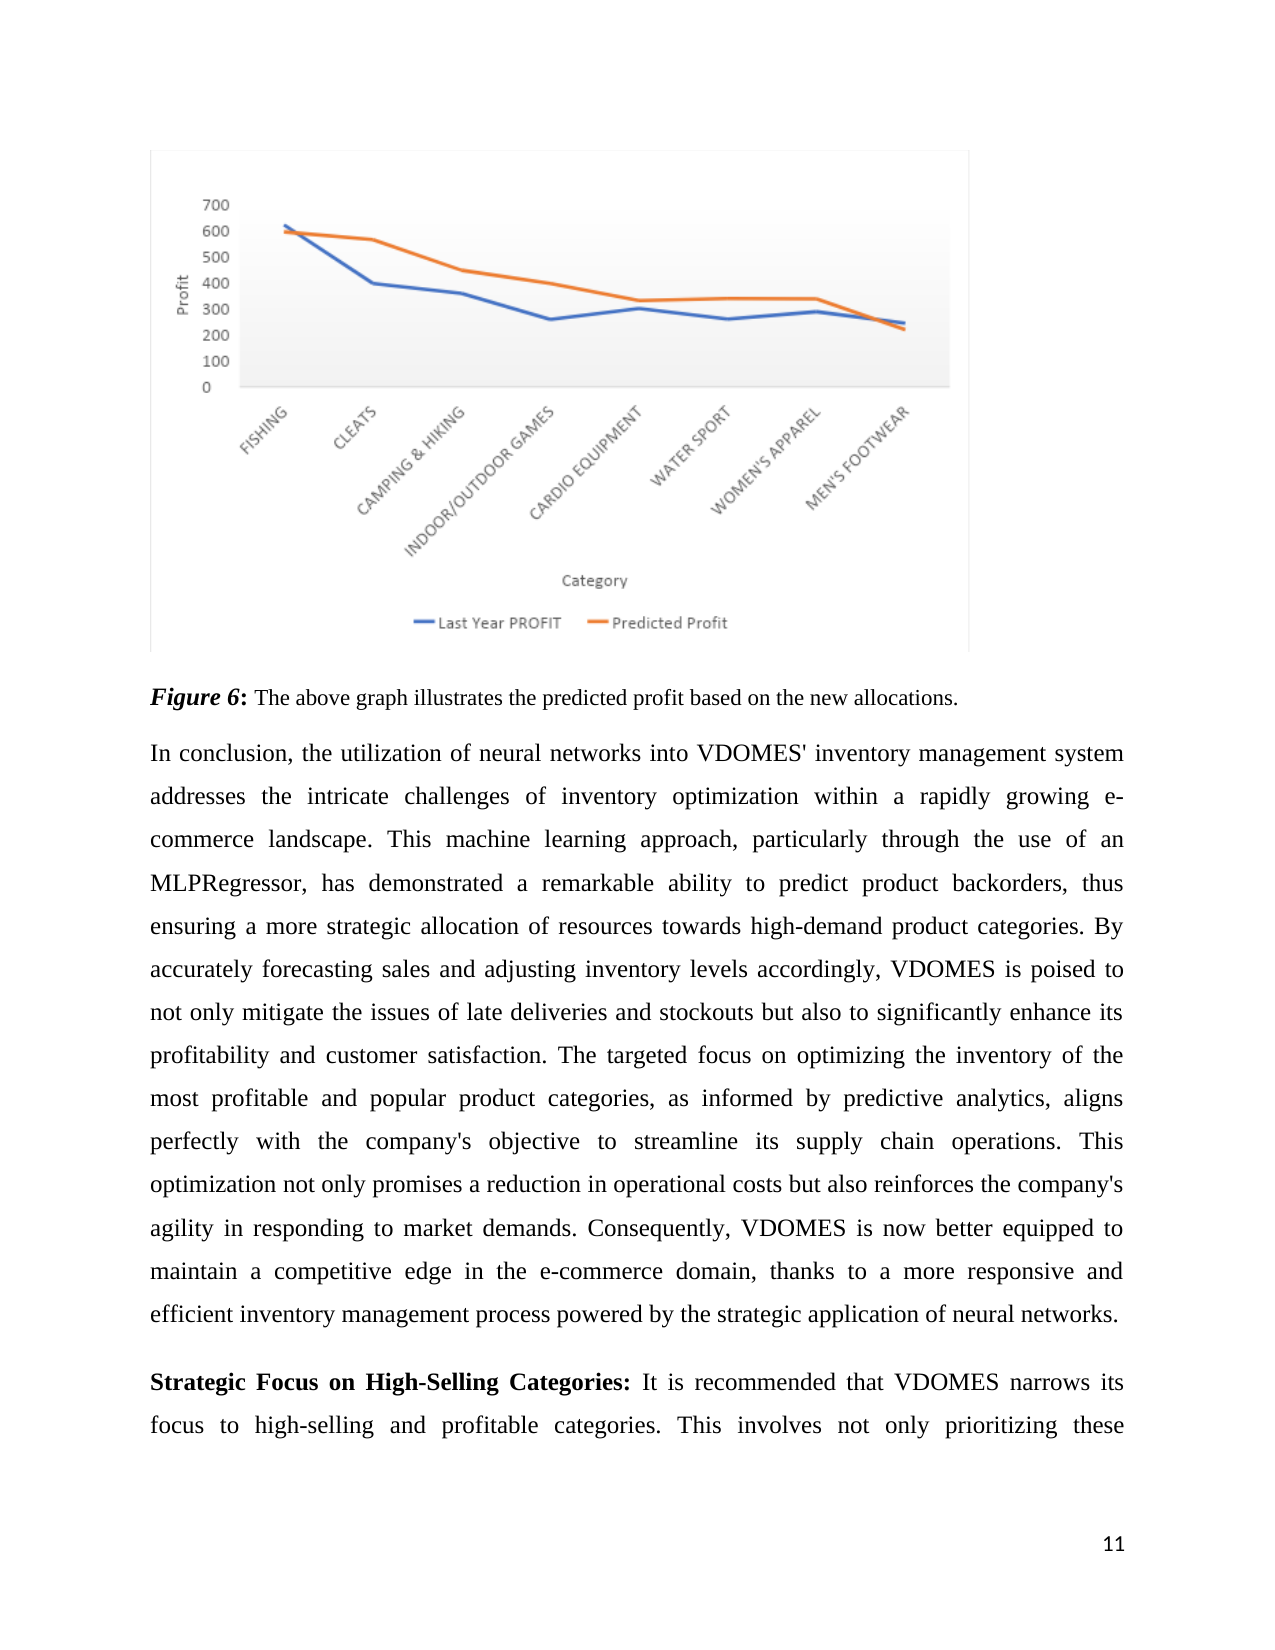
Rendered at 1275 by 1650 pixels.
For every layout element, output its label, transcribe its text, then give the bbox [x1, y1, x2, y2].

picture [150, 150, 970, 652]
text In conclusion, the utilization of neural networks into VDOMES' inventory management system addresses the intricate challenges of inventory optimization within a rapidly growing e-commerce landscape. This machine learning approach, particularly through the use of an MLPRegressor, has demonstrated a remarkable ability to predict product backorders, thus ensuring a more strategic allocation of resources towards high-demand product categories. By accurately forecasting sales and adjusting inventory levels accordingly, VDOMES is poised to not only mitigate the issues of late deliveries and stockouts but also to significantly enhance its profitability and customer satisfaction. The targeted focus on optimizing the inventory of the most profitable and popular product categories, as informed by predictive analytics, aligns perfectly with the company's objective to streamline its supply chain operations. This optimization not only promises a reduction in operational costs but also reinforces the company's agility in responding to market demands. Consequently, VDOMES is now better equipped to maintain a competitive edge in the e-commerce domain, thanks to a more responsive and efficient inventory management process powered by the strategic application of neural networks. [150, 738, 1125, 1328]
text Figure 6: The above graph illustrates the predicted profit based on the new allocations. [150, 682, 1125, 711]
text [150, 1367, 1125, 1439]
